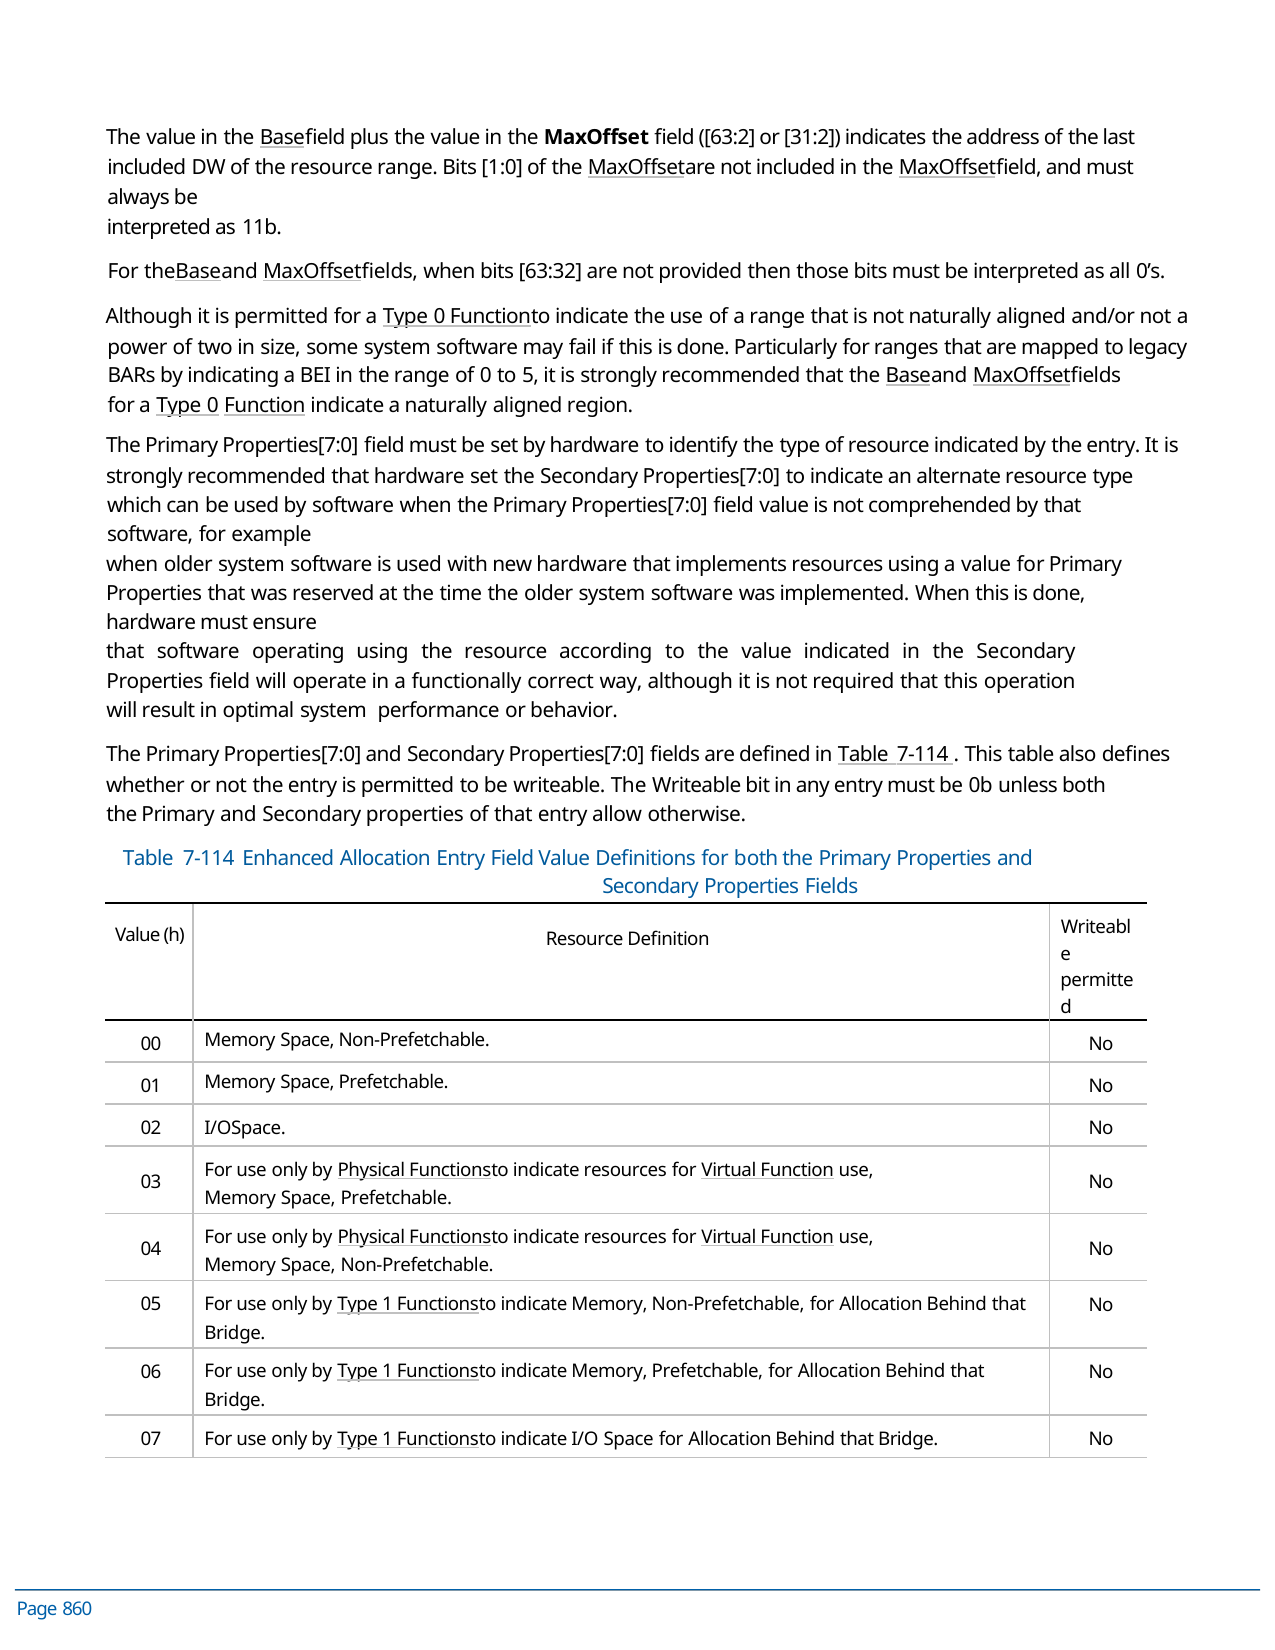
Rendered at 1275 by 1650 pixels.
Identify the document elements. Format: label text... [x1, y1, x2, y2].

text that software operating using the resource according to the value indicated in the Secondary Properties field will operate in a functionally correct way, although it is not required that this operation will result in optimal system performance or behavior. [106, 637, 1076, 724]
table_cell 02 [105, 1105, 192, 1145]
table_cell For use only by Type 1 Functionsto indicate Memory, Prefetchable, for Allocation Behind that Bridge. [194, 1349, 1049, 1414]
table_cell Memory Space, Prefetchable. [194, 1063, 1049, 1103]
text The Primary Properties[7:0] and Secondary Properties[7:0] fields are defined in Table 7-114 . This table also defines [106, 739, 1273, 768]
text Although it is permitted for a Type 0 Functionto indicate the use of a range that is not naturally aligned and/or not a [105, 301, 1273, 329]
text whether or not the entry is permitted to be writeable. The Writeable bit in any entry must be 0b unless both the Primary and Secondary properties of that entry allow otherwise. [106, 770, 1136, 827]
table_cell 03 [105, 1147, 192, 1212]
table_cell No [1050, 1349, 1147, 1414]
text power of two in size, some system software may fail if this is done. Particularly for ranges that are mapped to legacy [107, 332, 1273, 360]
table_cell For use only by Type 1 Functionsto indicate I/O Space for Allocation Behind that Bridge. [194, 1416, 1049, 1456]
table_cell No [1050, 1021, 1147, 1061]
table_cell Memory Space, Non-Prefetchable. [194, 1021, 1049, 1061]
text The value in the Basefield plus the value in the MaxOffset field ([63:2] or [31:2]) indicates the address of the last included DW of the resource range. Bits [1:0] of the MaxOffsetare not included in the MaxOffsetfield, and must always be [106, 122, 1147, 211]
table_cell I/OSpace. [194, 1105, 1049, 1145]
text when older system software is used with new hardware that implements resources using a value for Primary Properties that was reserved at the time the older system software was implemented. When this is done, hardware must ensure [106, 549, 1133, 636]
picture [14, 1589, 1261, 1593]
text The Primary Properties[7:0] field must be set by hardware to identify the type of resource indicated by the entry. It is [106, 434, 1273, 461]
table_cell For use only by Physical Functionsto indicate resources for Virtual Function use, Memory Space, Prefetchable. [194, 1147, 1049, 1212]
table_cell No [1050, 1105, 1147, 1145]
table_cell No [1050, 1147, 1147, 1212]
table_cell For use only by Type 1 Functionsto indicate Memory, Non-Prefetchable, for Allocation Behind that Bridge. [194, 1281, 1049, 1347]
text BARs by indicating a BEI in the range of 0 to 5, it is strongly recommended that the Baseand MaxOffsetfields for a Type 0 Function indicate a naturally aligned region. [107, 360, 1141, 419]
table_header Writeable permitted [1050, 904, 1147, 1019]
table_header Value (h) [105, 904, 192, 1019]
table_cell No [1050, 1281, 1147, 1347]
table_cell 00 [105, 1021, 192, 1061]
table_header Resource Definition [194, 904, 1049, 1019]
table_cell 01 [105, 1063, 192, 1103]
text strongly recommended that hardware set the Secondary Properties[7:0] to indicate an alternate resource type which can be used by software when the Primary Properties[7:0] field value is not comprehended by that software, for example [106, 461, 1147, 548]
table_cell 05 [105, 1281, 192, 1347]
table_cell 04 [105, 1214, 192, 1280]
text interpreted as 11b. [107, 212, 1273, 241]
table_cell 07 [105, 1416, 192, 1456]
table_cell No [1050, 1416, 1147, 1456]
table_cell No [1050, 1063, 1147, 1103]
table_cell For use only by Physical Functionsto indicate resources for Virtual Function use, Memory Space, Non-Prefetchable. [194, 1214, 1049, 1280]
table_cell 06 [105, 1349, 192, 1414]
text Table 7-114 Enhanced Allocation Entry Field Value Definitions for both the Primary Properties and Secondary Properties Fields [123, 843, 1132, 900]
text For theBaseand MaxOffsetfields, when bits [63:32] are not provided then those bits must be interpreted as all 0’s. [107, 256, 1273, 284]
table_cell No [1050, 1214, 1147, 1280]
